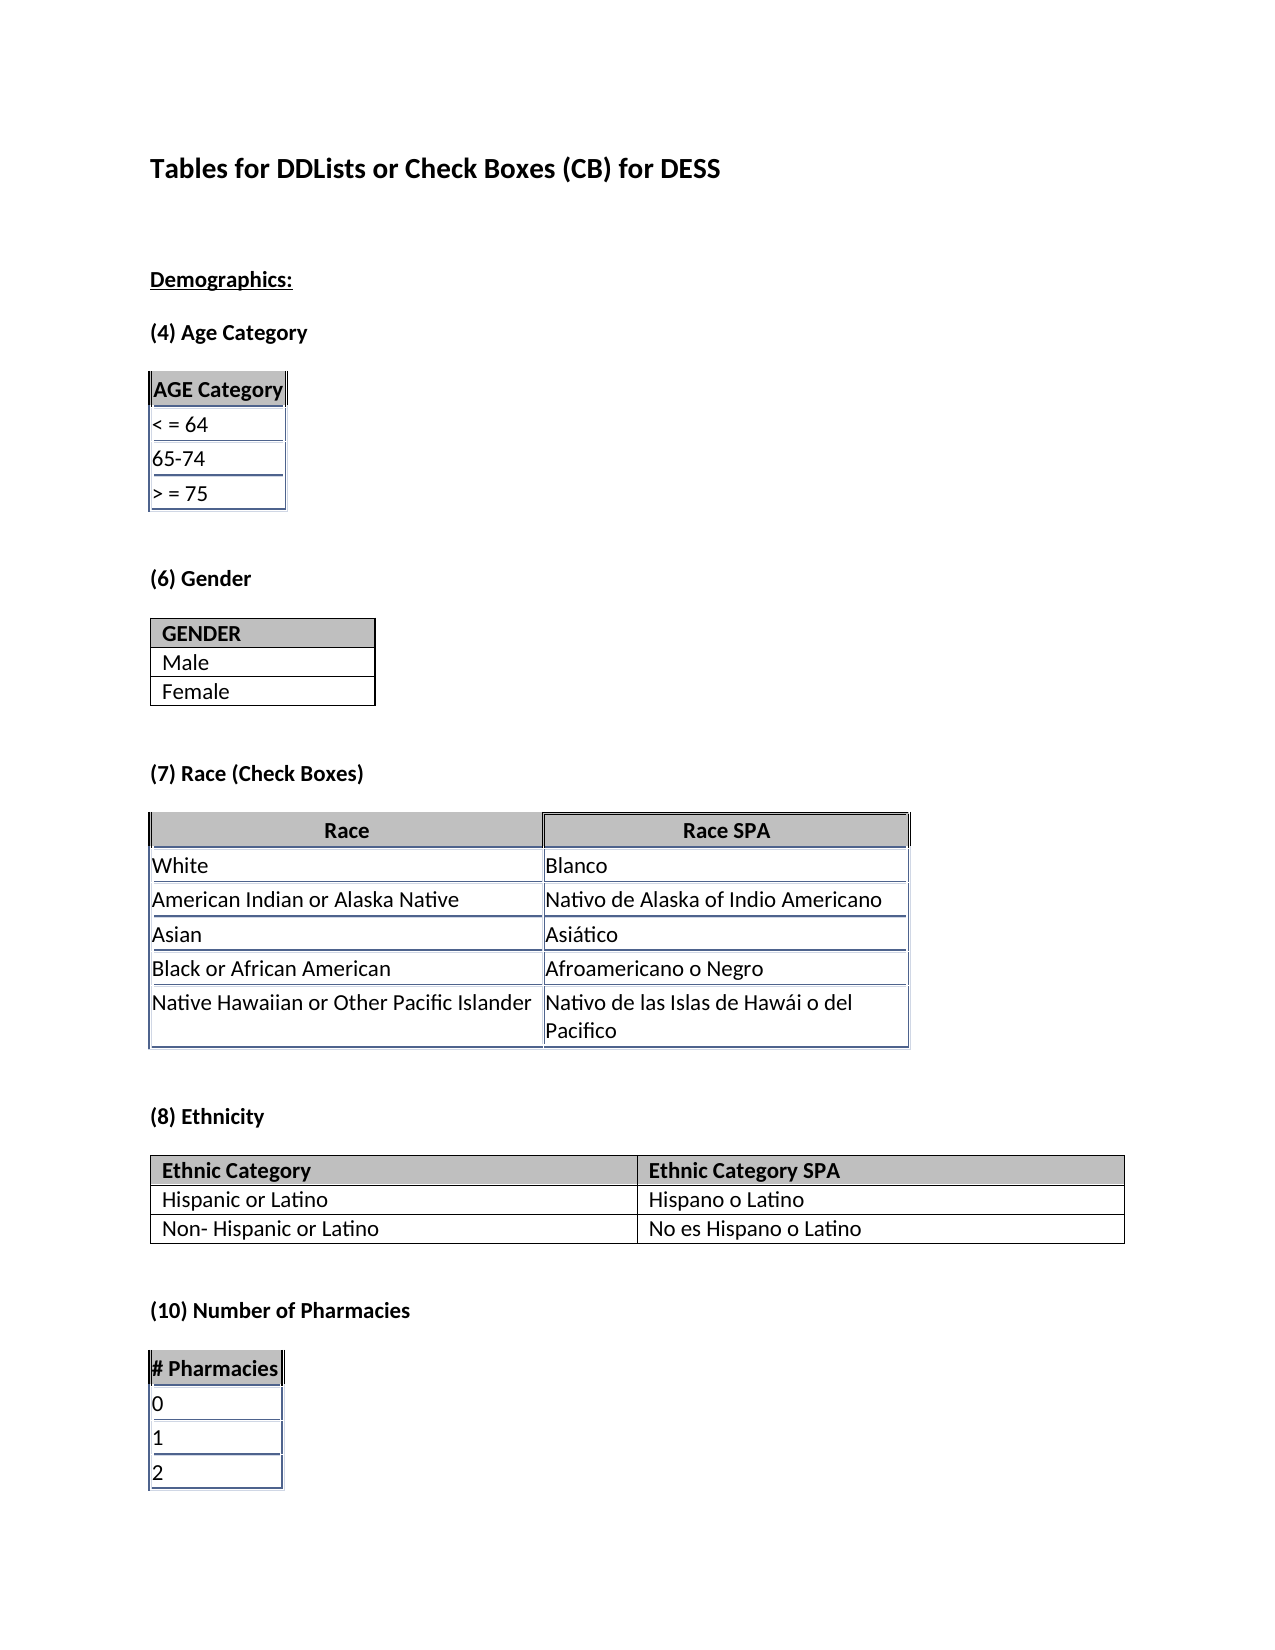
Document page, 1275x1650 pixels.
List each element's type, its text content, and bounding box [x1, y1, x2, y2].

table_cell 1 [152, 1419, 282, 1453]
table_cell Nativo de las Islas de Hawái o del Pacifico [544, 984, 909, 1046]
table_cell Hispano o Latino [638, 1186, 1124, 1213]
table_cell American Indian or Alaska Native [150, 881, 544, 915]
table_cell Non- Hispanic or Latino [151, 1215, 637, 1243]
table_cell Asian [152, 915, 542, 949]
table_cell 65-74 [152, 440, 285, 474]
table_cell Female [151, 677, 374, 705]
table_cell 0 [152, 1384, 282, 1418]
table_cell Native Hawaiian or Other Pacific Islander [150, 984, 544, 1046]
text (8) Ethnicity [150, 1102, 1125, 1130]
table_cell Afroamericano o Negro [545, 949, 908, 984]
table_cell AGE Category [152, 371, 285, 405]
table_cell Nativo de Alaska of Indio Americano [544, 881, 909, 915]
text (10) Number of Pharmacies [150, 1297, 1125, 1325]
table_cell Race SPA [544, 812, 909, 846]
table_cell # Pharmacies [152, 1350, 281, 1384]
table_header GENDER [151, 619, 374, 647]
table_cell Race [152, 812, 542, 846]
table_cell Asiático [545, 915, 908, 949]
table_cell 2 [150, 1453, 283, 1487]
table_header Ethnic Category SPA [638, 1156, 1124, 1184]
text Demographics: [150, 265, 1125, 293]
table_cell Male [151, 648, 374, 676]
table_cell Blanco [545, 846, 908, 881]
text Tables for DDLists or Check Boxes (CB) for DESS [150, 150, 1125, 186]
table_cell Hispanic or Latino [151, 1186, 637, 1213]
text (4) Age Category [150, 318, 1125, 346]
table_cell > = 75 [152, 474, 285, 508]
text (6) Gender [150, 564, 1125, 593]
table_cell < = 64 [152, 405, 285, 439]
table_cell No es Hispano o Latino [638, 1215, 1124, 1243]
table_cell Black or African American [152, 949, 542, 984]
table_cell White [152, 846, 542, 881]
text (7) Race (Check Boxes) [150, 759, 1125, 787]
table_header Ethnic Category [151, 1156, 637, 1184]
